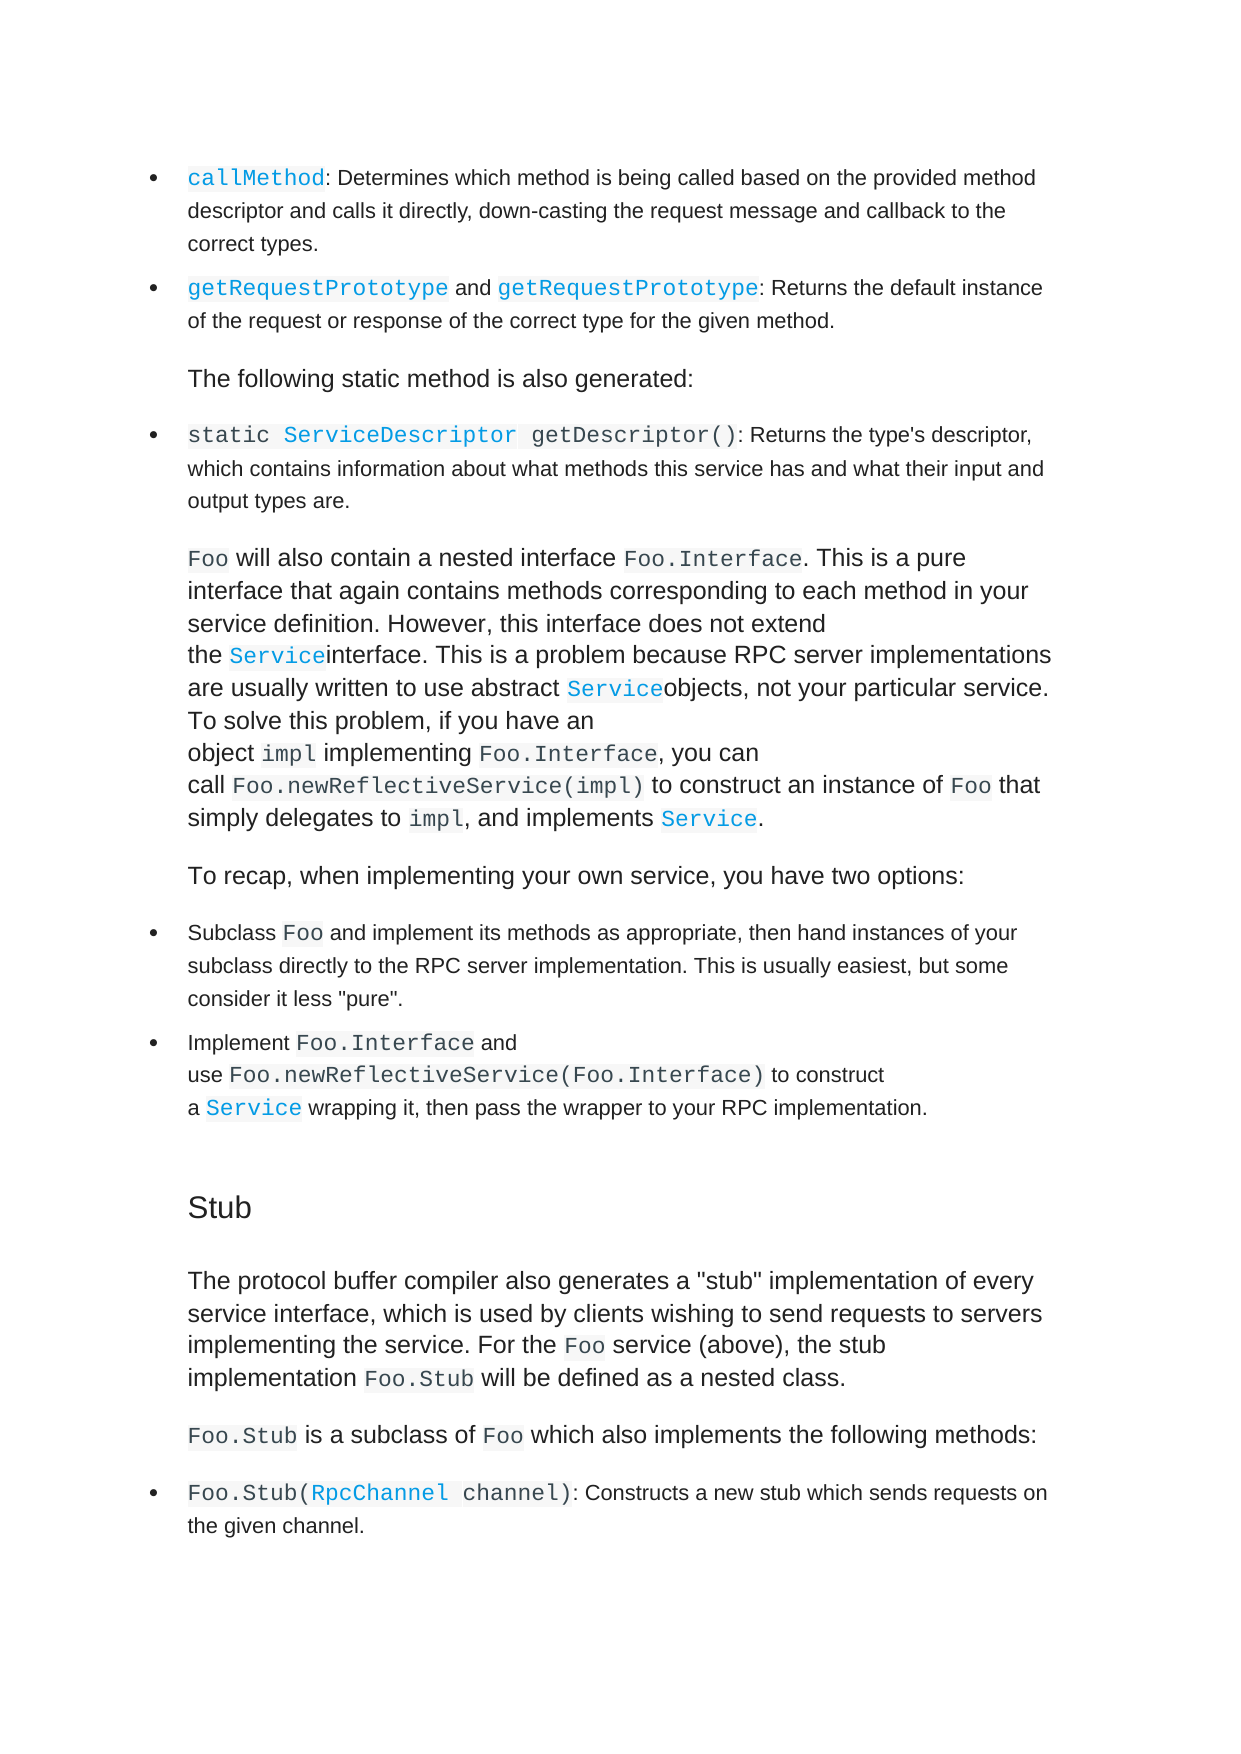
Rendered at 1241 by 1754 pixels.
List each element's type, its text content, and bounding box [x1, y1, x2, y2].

text To recap, when implementing your own service, you have two options: [187, 859, 1053, 892]
list callMethod: Determines which method is being called based on the provided method descriptor and calls it directly, down-casting the request message and callback to the correct types. [150, 162, 1053, 259]
subtitle Stub [187, 1174, 1053, 1239]
text Foo will also contain a nested interface Foo.Interface. This is a pure interface that again contains methods corresponding to each method in your service definition. However, this interface does not extend the Serviceinterface. This is a problem because RPC server implementations are usually written to use abstract Serviceobjects, not your particular service. To solve this problem, if you have an object impl implementing Foo.Interface, you can call Foo.newReflectiveService(impl) to construct an instance of Foo that simply delegates to impl, and implements Service. [187, 542, 1053, 834]
text The protocol buffer compiler also generates a "stub" implementation of every service interface, which is used by clients wishing to send requests to servers implementing the service. For the Foo service (above), the stub implementation Foo.Stub will be defined as a nested class. [187, 1264, 1053, 1394]
list Foo.Stub(RpcChannel channel): Constructs a new stub which sends requests on the given channel. [150, 1477, 1053, 1542]
text Foo.Stub is a subclass of Foo which also implements the following methods: [187, 1419, 1053, 1452]
list static ServiceDescriptor getDescriptor(): Returns the type's descriptor, which contains information about what methods this service has and what their input and output types are. [150, 419, 1053, 517]
list Subclass Foo and implement its methods as appropriate, then hand instances of your subclass directly to the RPC server implementation. This is usually easiest, but some consider it less "pure". [150, 917, 1053, 1014]
list Implement Foo.Interface and use Foo.newReflectiveService(Foo.Interface) to construct a Service wrapping it, then pass the wrapper to your RPC implementation. [150, 1027, 1053, 1124]
list getRequestPrototype and getRequestPrototype: Returns the default instance of the request or response of the correct type for the given method. [150, 272, 1053, 337]
text The following static method is also generated: [187, 362, 1053, 394]
